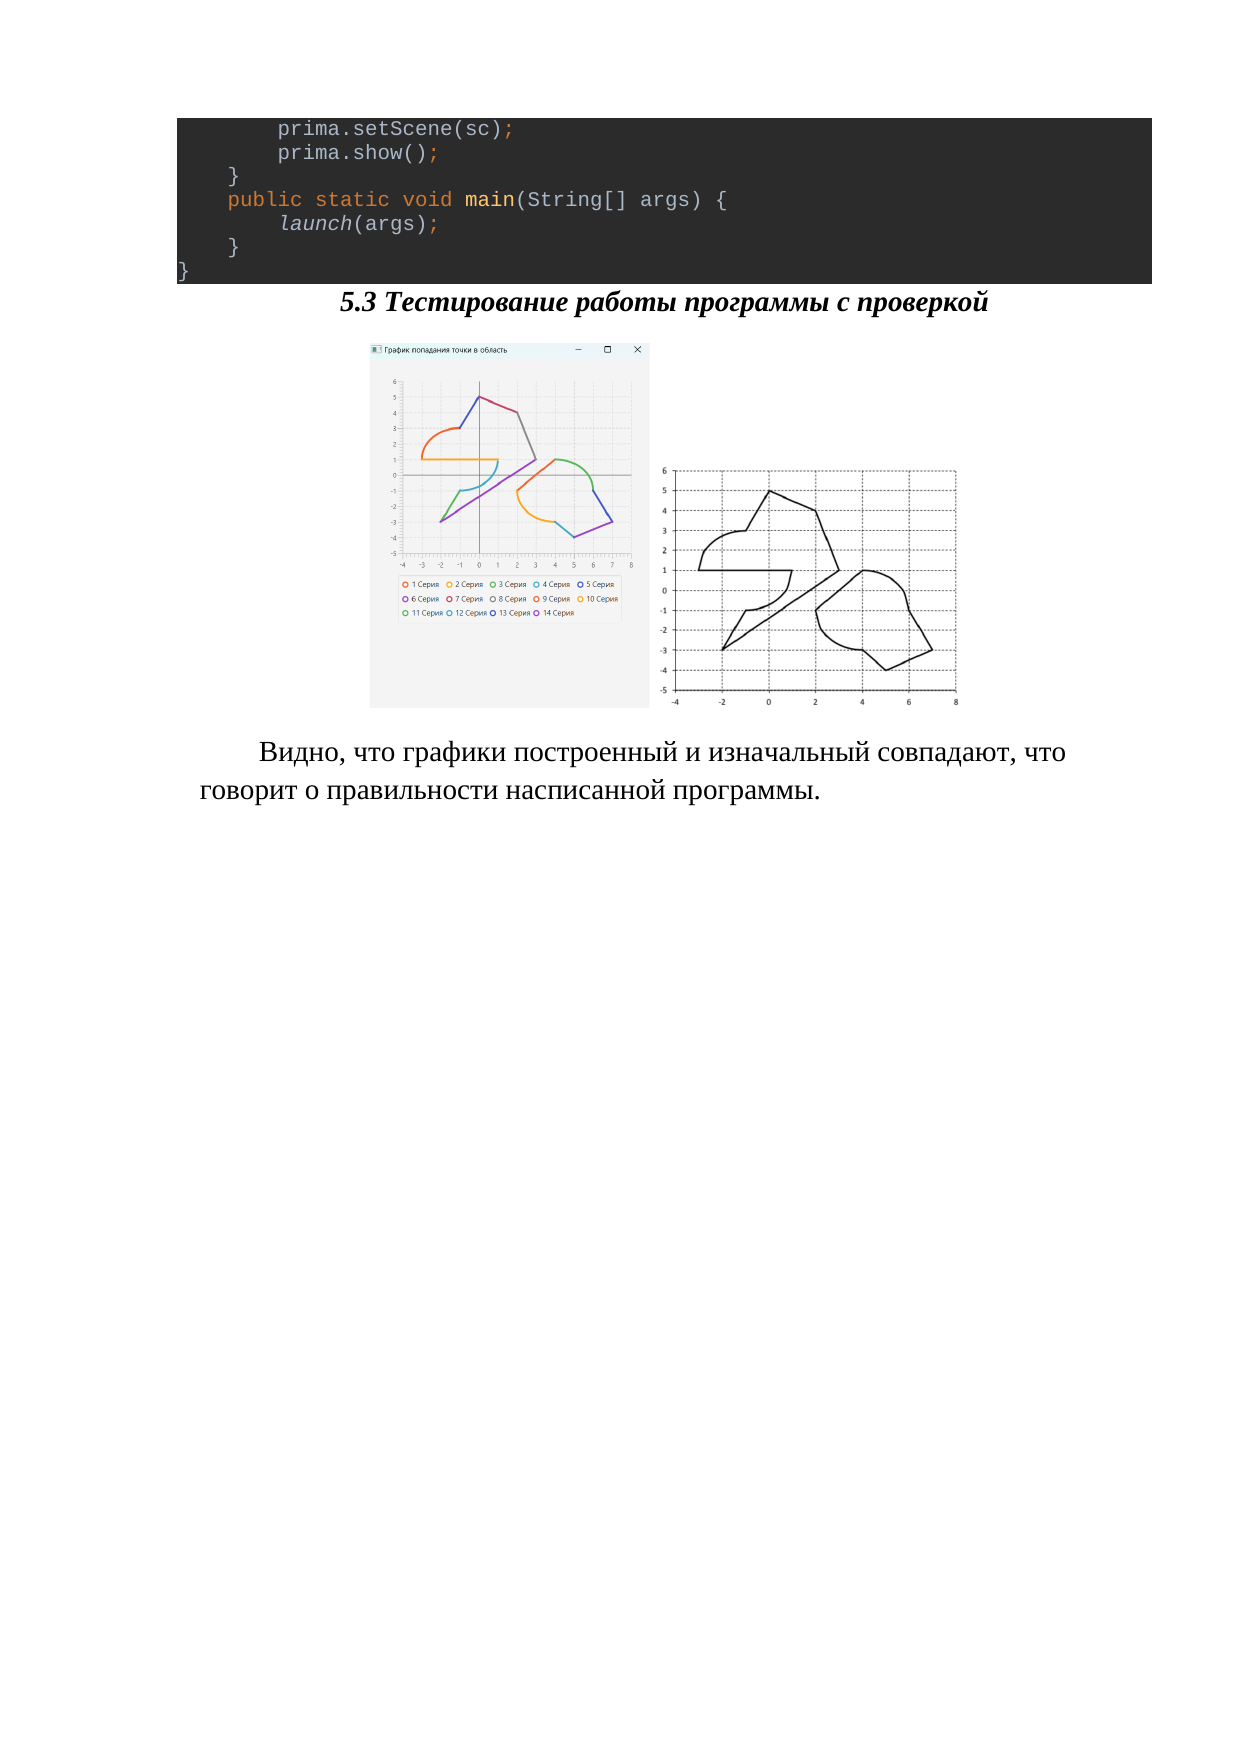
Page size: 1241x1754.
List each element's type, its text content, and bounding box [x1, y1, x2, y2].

picture [369, 343, 650, 708]
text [177, 118, 1152, 284]
picture [656, 466, 960, 708]
text 5.3 Тестирование работы программы с проверкой [177, 284, 1152, 317]
text Видно, что графики построенный и изначальный совпадают, что говорит о правильности насписанной программы. [199, 734, 1152, 806]
